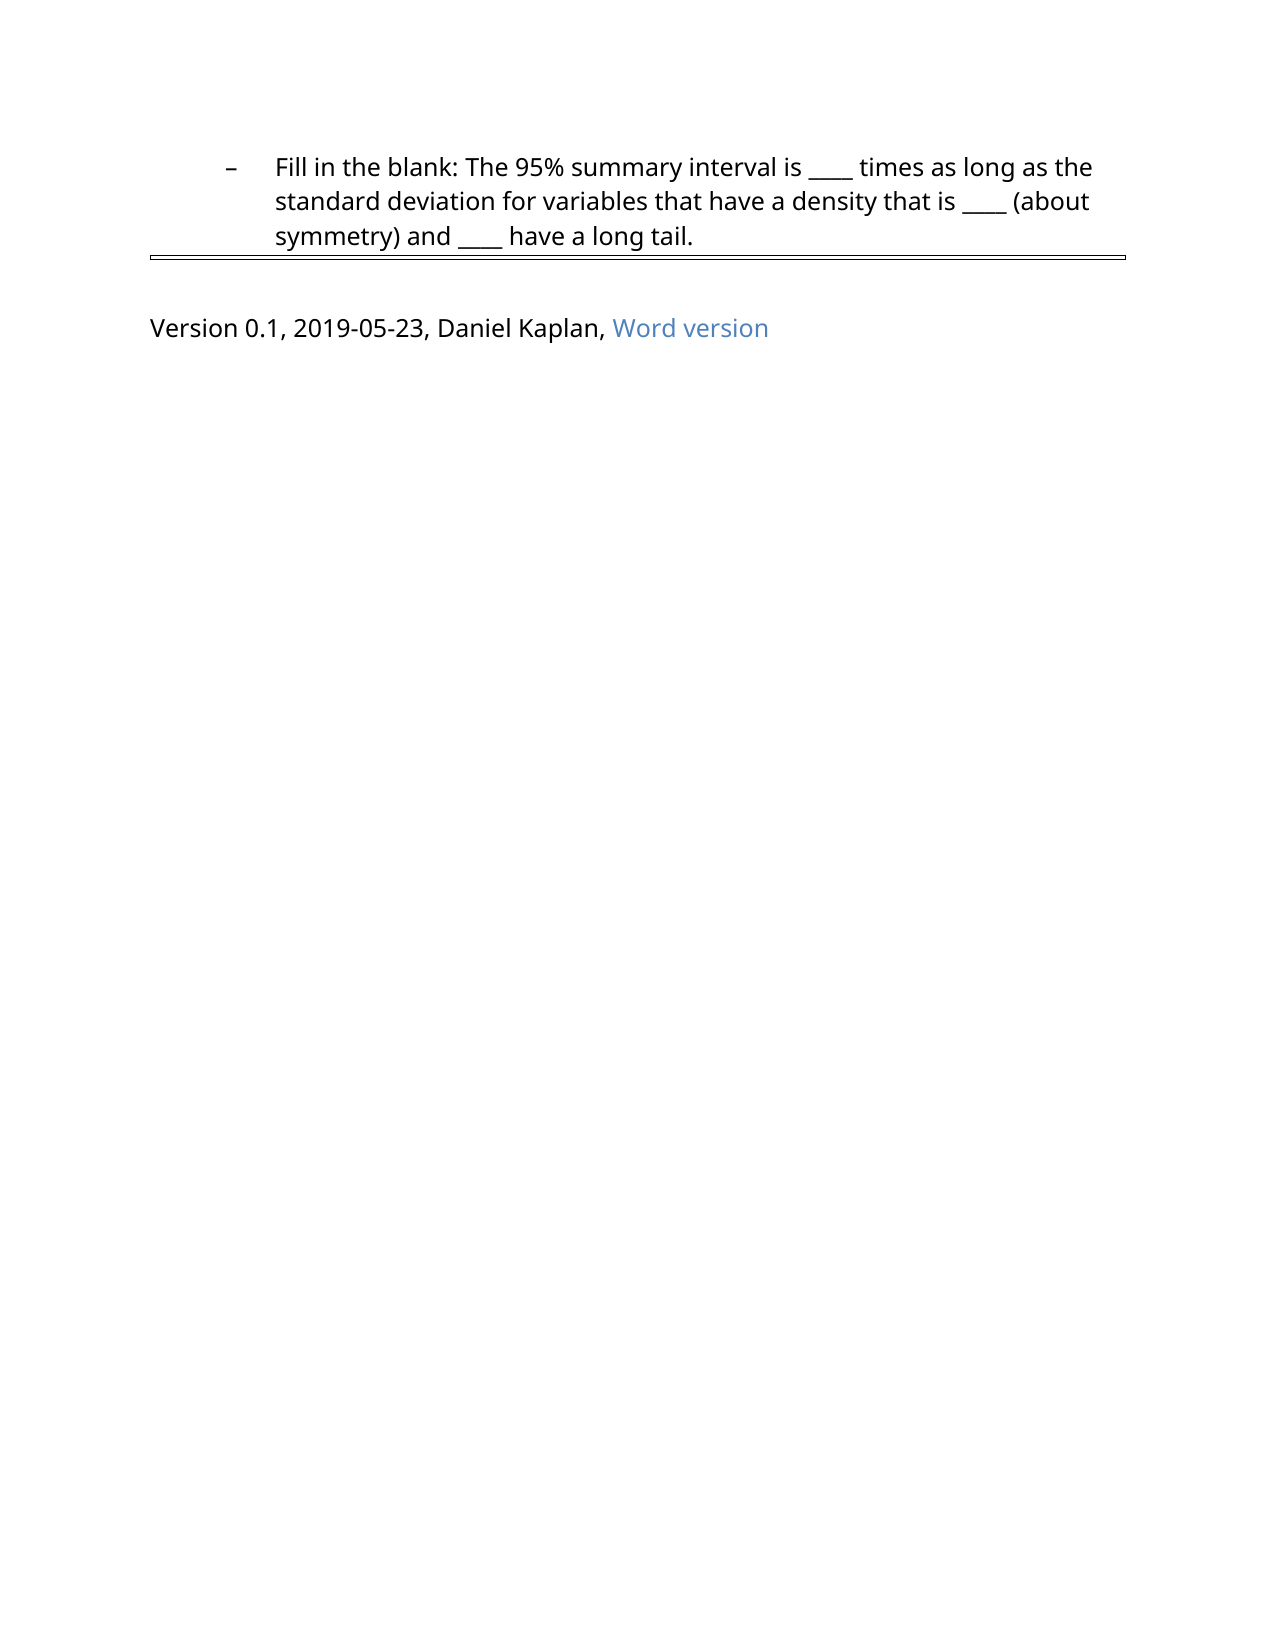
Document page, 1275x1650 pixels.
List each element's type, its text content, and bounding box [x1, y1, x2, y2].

text Version 0.1, 2019-05-23, Daniel Kaplan, Word version [150, 311, 1125, 345]
list Fill in the blank: The 95% summary interval is ____ times as long as the standard deviation for variables that have a density that is ____ (about symmetry) and ____ have a long tail. [225, 150, 1125, 252]
